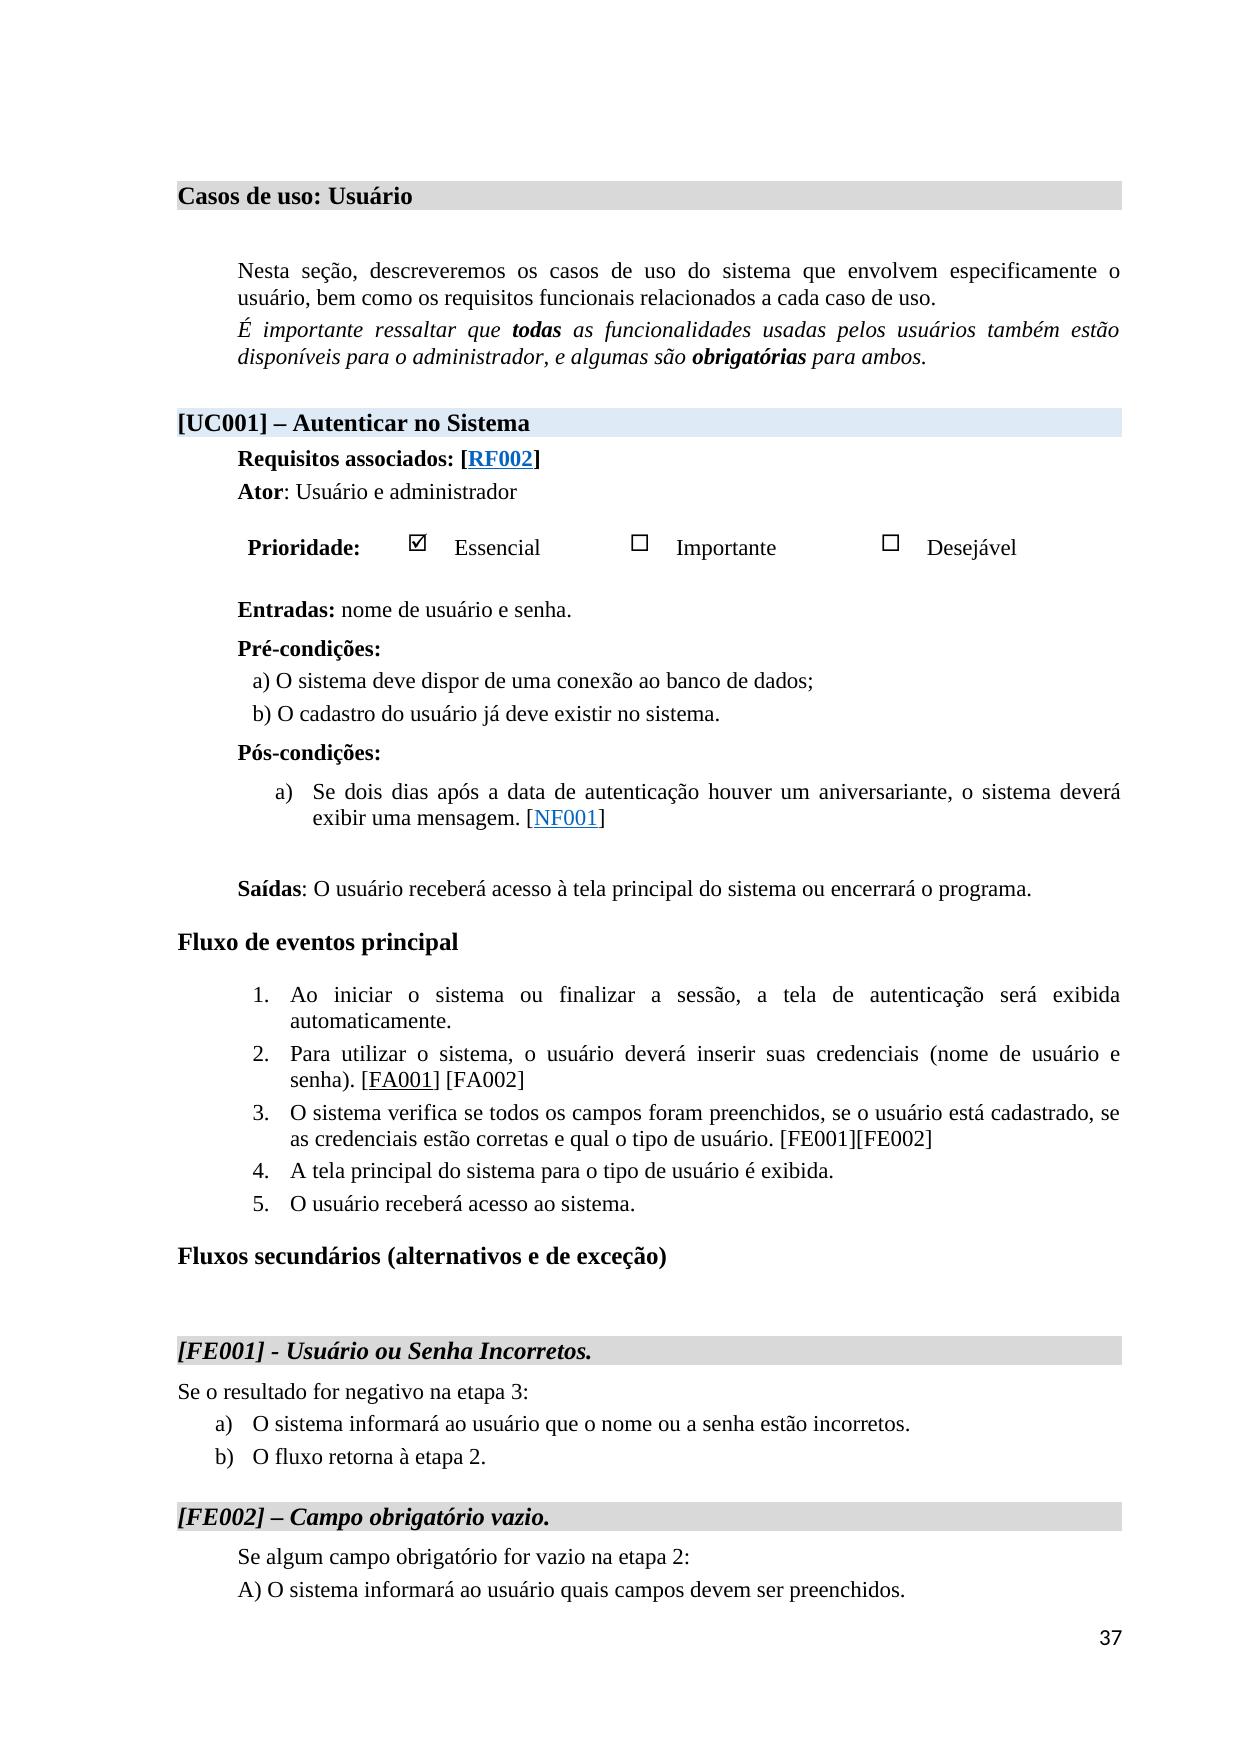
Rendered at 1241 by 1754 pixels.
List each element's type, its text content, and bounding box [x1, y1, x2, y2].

text Ator: Usuário e administrador [237, 478, 1122, 504]
list Ao iniciar o sistema ou finalizar a sessão, a tela de autenticação será exibida automaticamente. [252, 981, 1122, 1033]
text Se o resultado for negativo na etapa 3: [177, 1378, 1122, 1404]
text A) O sistema informará ao usuário quais campos devem ser preenchidos. [237, 1576, 1122, 1602]
text Saídas: O usuário receberá acesso à tela principal do sistema ou encerrará o programa. [237, 876, 1122, 902]
subtitle [UC001] – Autenticar no Sistema [177, 408, 1122, 437]
table_header [395, 511, 439, 583]
text O sistema verifica se todos os campos foram preenchidos, se o usuário está cadastrado, se as credenciais estão corretas e qual o tipo de usuário. [FE001][FE002] [252, 1098, 1122, 1151]
text Nesta seção, descreveremos os casos de uso do sistema que envolvem especificamente o usuário, bem como os requisitos funcionais relacionados a cada caso de uso. [237, 257, 1122, 310]
subtitle Casos de uso: Usuário [177, 181, 1122, 210]
text Pré-condições: [237, 635, 1122, 661]
list O sistema informará ao usuário que o nome ou a senha estão incorretos. [215, 1410, 1122, 1437]
text É importante ressaltar que todas as funcionalidades usadas pelos usuários também estão disponíveis para o administrador, e algumas são obrigatórias para ambos. [237, 316, 1122, 369]
text Se algum campo obrigatório for vazio na etapa 2: [237, 1543, 1122, 1569]
list Se dois dias após a data de autenticação houver um aniversariante, o sistema deverá exibir uma mensagem. [NF001] [275, 778, 1122, 830]
table_header Importante [661, 511, 868, 583]
table_header [868, 511, 912, 583]
text Para utilizar o sistema, o usuário deverá inserir suas credenciais (nome de usuário e senha). [FA001] [FA002] [252, 1039, 1122, 1092]
text O usuário receberá acesso ao sistema. [252, 1190, 1122, 1216]
list O fluxo retorna à etapa 2. [215, 1443, 1122, 1469]
text Requisitos associados: [RF002] [237, 445, 1122, 472]
text b) O cadastro do usuário já deve existir no sistema. [252, 700, 1122, 726]
text Fluxo de eventos principal [177, 927, 1122, 956]
table_header Essencial [439, 511, 617, 583]
text a) O sistema deve dispor de uma conexão ao banco de dados; [252, 667, 1122, 694]
text Entradas: nome de usuário e senha. [237, 596, 1122, 622]
text [FE001] - Usuário ou Senha Incorretos. [177, 1336, 1122, 1365]
text Fluxos secundários (alternativos e de exceção) [177, 1241, 1122, 1270]
text A tela principal do sistema para o tipo de usuário é exibida. [252, 1157, 1122, 1184]
table_header Prioridade: [233, 511, 395, 583]
table_header Desejável [912, 511, 1056, 583]
text [FE002] – Campo obrigatório vazio. [177, 1502, 1122, 1531]
text Pós-condições: [237, 739, 1122, 765]
table_header [617, 511, 661, 583]
